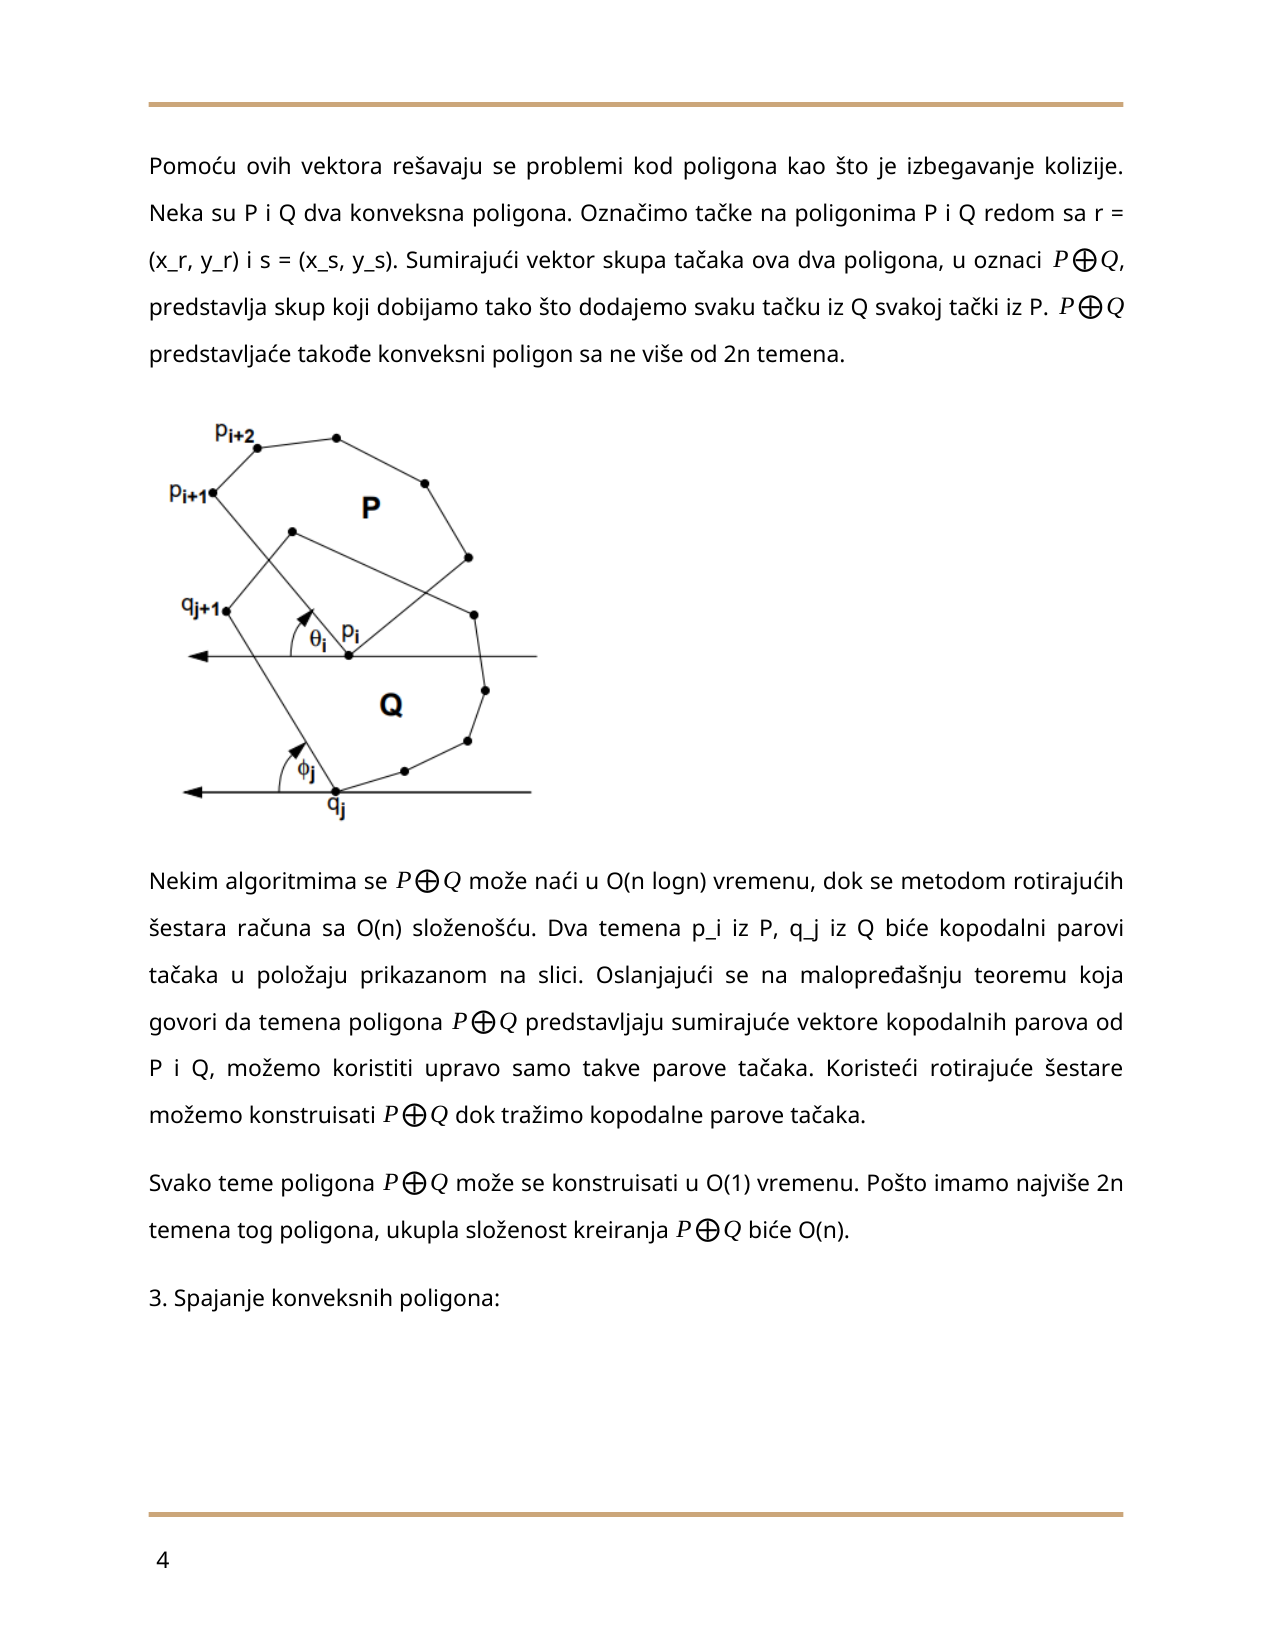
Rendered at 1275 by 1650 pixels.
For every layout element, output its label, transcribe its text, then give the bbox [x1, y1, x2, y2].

text 3. Spajanje konveksnih poligona: [148, 1282, 1125, 1313]
picture [148, 1512, 1124, 1517]
picture [148, 405, 558, 829]
text Nekim algoritmima se može naći u O(n logn) vremenu, dok se metodom rotirajućih šestara računa sa O(n) složenošću. Dva temena p_i iz P, q_j iz Q biće kopodalni parovi tačaka u položaju prikazanom na slici. Oslanjajući se na malopređašnju teoremu koja govori da temena poligona predstavljaju sumirajuće vektore kopodalnih parova od P i Q, možemo koristiti upravo samo takve parove tačaka. Koristeći rotirajuće šestare možemo konstruisati dok tražimo kopodalne parove tačaka. [148, 865, 1125, 1131]
text Pomoću ovih vektora rešavaju se problemi kod poligona kao što je izbegavanje kolizije. Neka su P i Q dva konveksna poligona. Označimo tačke na poligonima P i Q redom sa r = (x_r, y_r) i s = (x_s, y_s). Sumirajući vektor skupa tačaka ova dva poligona, u oznaci , predstavlja skup koji dobijamo tako što dodajemo svaku tačku iz Q svakoj tački iz P. predstavljaće takođe konveksni poligon sa ne više od 2n temena. [148, 150, 1125, 369]
text Svako teme poligona može se konstruisati u O(1) vremenu. Pošto imamo najviše 2n temena tog poligona, ukupla složenost kreiranja biće O(n). [148, 1167, 1125, 1245]
picture [148, 102, 1124, 107]
